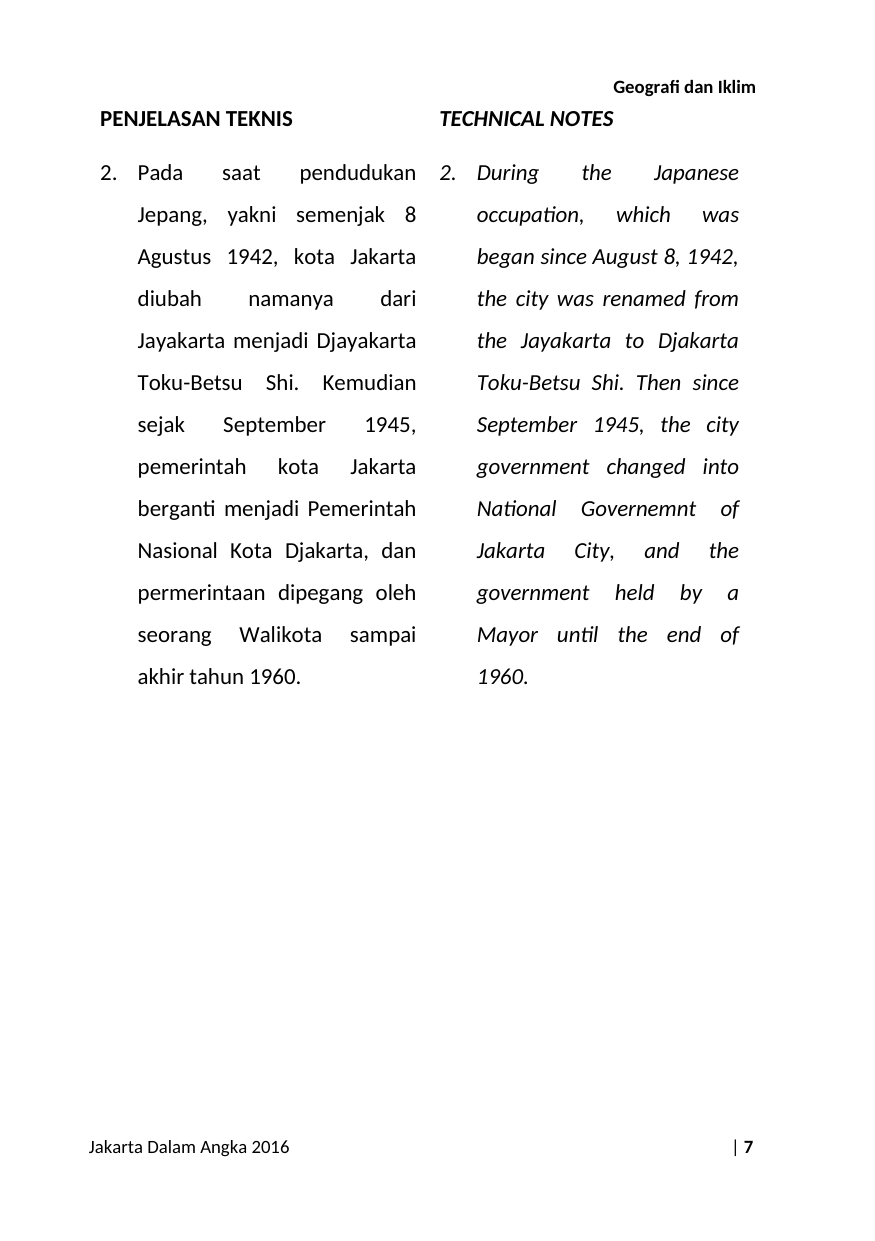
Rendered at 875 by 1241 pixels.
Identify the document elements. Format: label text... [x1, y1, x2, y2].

table_cell During the Japanese occupation, which was began since August 8, 1942, the city was renamed from the Jayakarta to Djakarta Toku-Betsu Shi. Then since September 1945, the city government changed into National Governemnt of Jakarta City, and the government held by a Mayor until the end of 1960. [428, 158, 753, 716]
table_header TECHNICAL NOTES [428, 105, 753, 158]
table_cell Pada saat pendudukan Jepang, yakni semenjak 8 Agustus 1942, kota Jakarta diubah namanya dari Jayakarta menjadi Djayakarta Toku-Betsu Shi. Kemudian sejak September 1945, pemerintah kota Jakarta berganti menjadi Pemerintah Nasional Kota Djakarta, dan permerintaan dipegang oleh seorang Walikota sampai akhir tahun 1960. [89, 158, 428, 716]
table_header PENJELASAN TEKNIS [89, 105, 428, 158]
